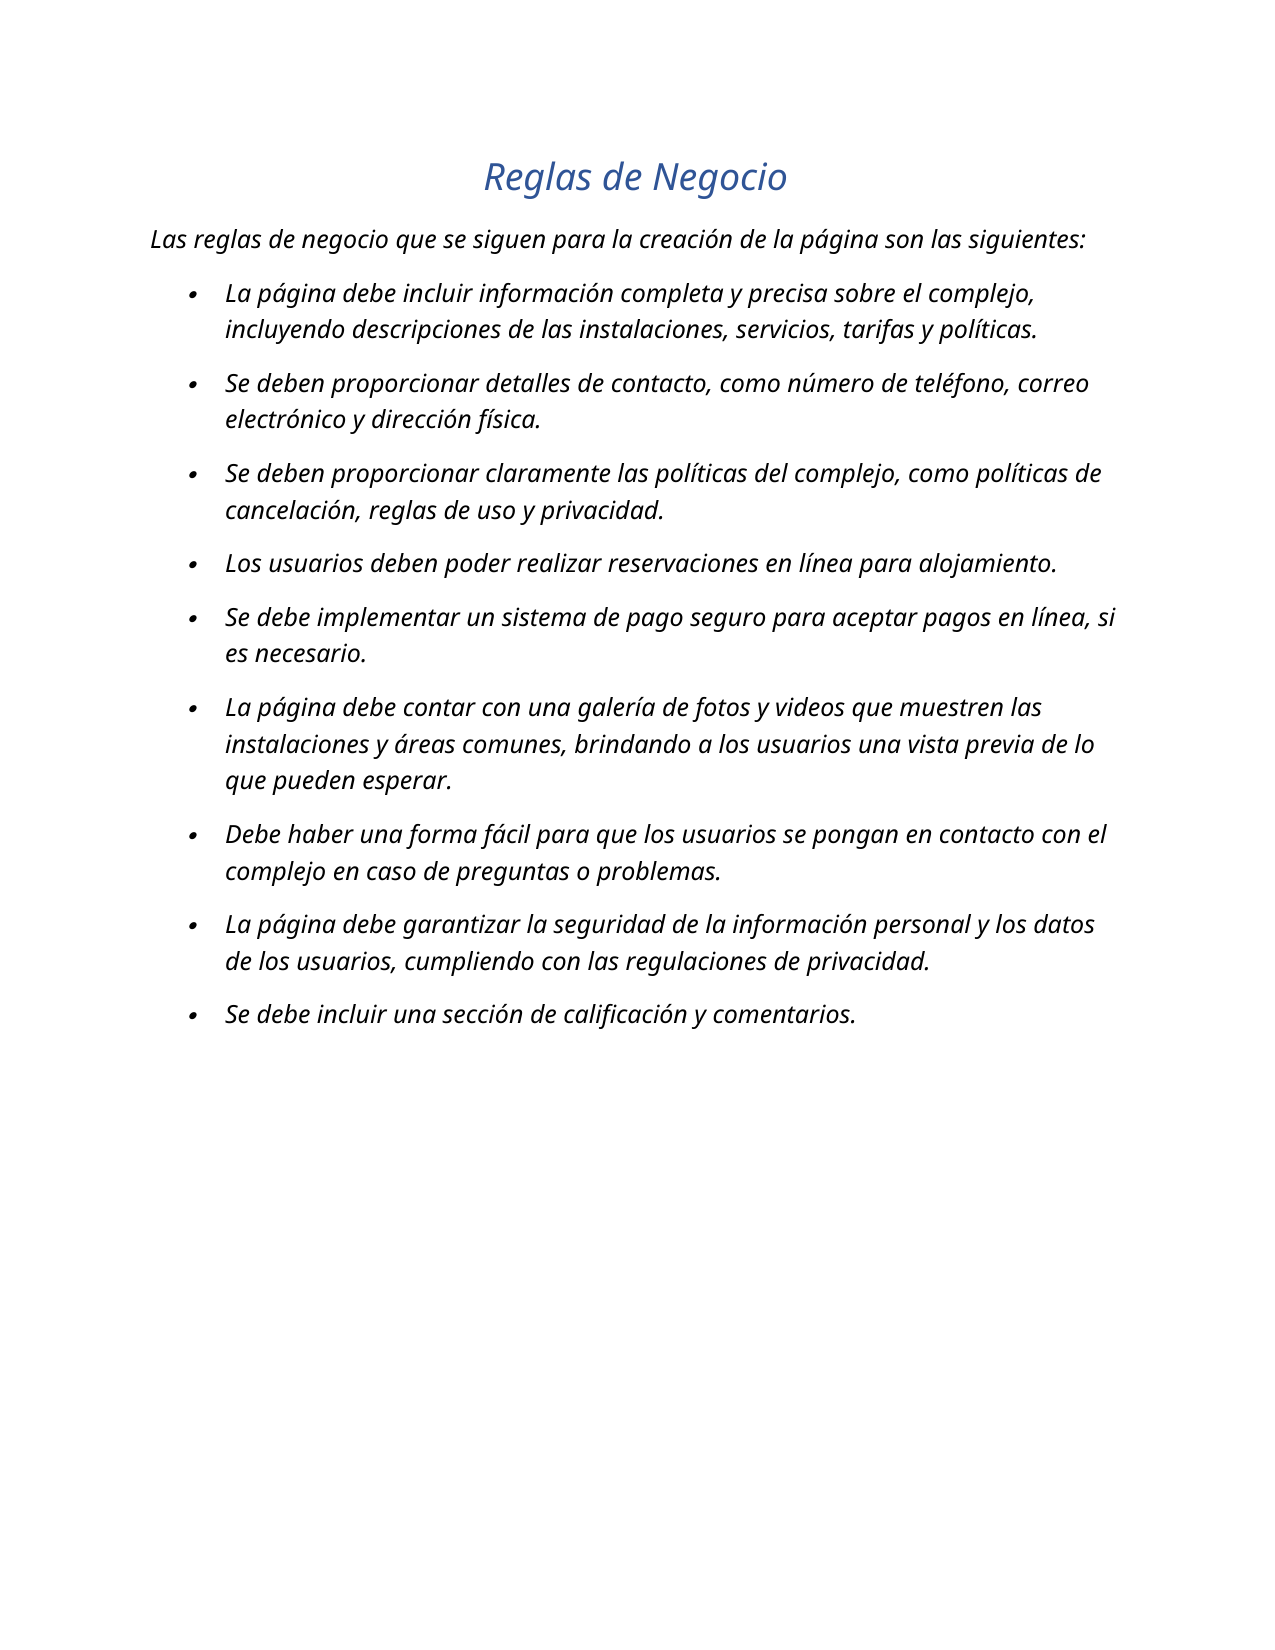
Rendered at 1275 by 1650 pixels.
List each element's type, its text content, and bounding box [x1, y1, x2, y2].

list Debe haber una forma fácil para que los usuarios se pongan en contacto con el complejo en caso de preguntas o problemas. [187, 816, 1125, 887]
text Reglas de Negocio [150, 150, 1125, 201]
list La página debe contar con una galería de fotos y videos que muestren las instalaciones y áreas comunes, brindando a los usuarios una vista previa de lo que pueden esperar. [187, 689, 1125, 797]
text Las reglas de negocio que se siguen para la creación de la página son las siguientes: [150, 222, 1125, 256]
list La página debe incluir información completa y precisa sobre el complejo, incluyendo descripciones de las instalaciones, servicios, tarifas y políticas. [187, 275, 1125, 346]
list Se deben proporcionar claramente las políticas del complejo, como políticas de cancelación, reglas de uso y privacidad. [187, 456, 1125, 526]
list Se debe incluir una sección de calificación y comentarios. [187, 997, 1125, 1031]
list Se debe implementar un sistema de pago seguro para aceptar pagos en línea, si es necesario. [187, 599, 1125, 670]
list Se deben proporcionar detalles de contacto, como número de teléfono, correo electrónico y dirección física. [187, 365, 1125, 436]
list Los usuarios deben poder realizar reservaciones en línea para alojamiento. [187, 546, 1125, 580]
list La página debe garantizar la seguridad de la información personal y los datos de los usuarios, cumpliendo con las regulaciones de privacidad. [187, 907, 1125, 977]
